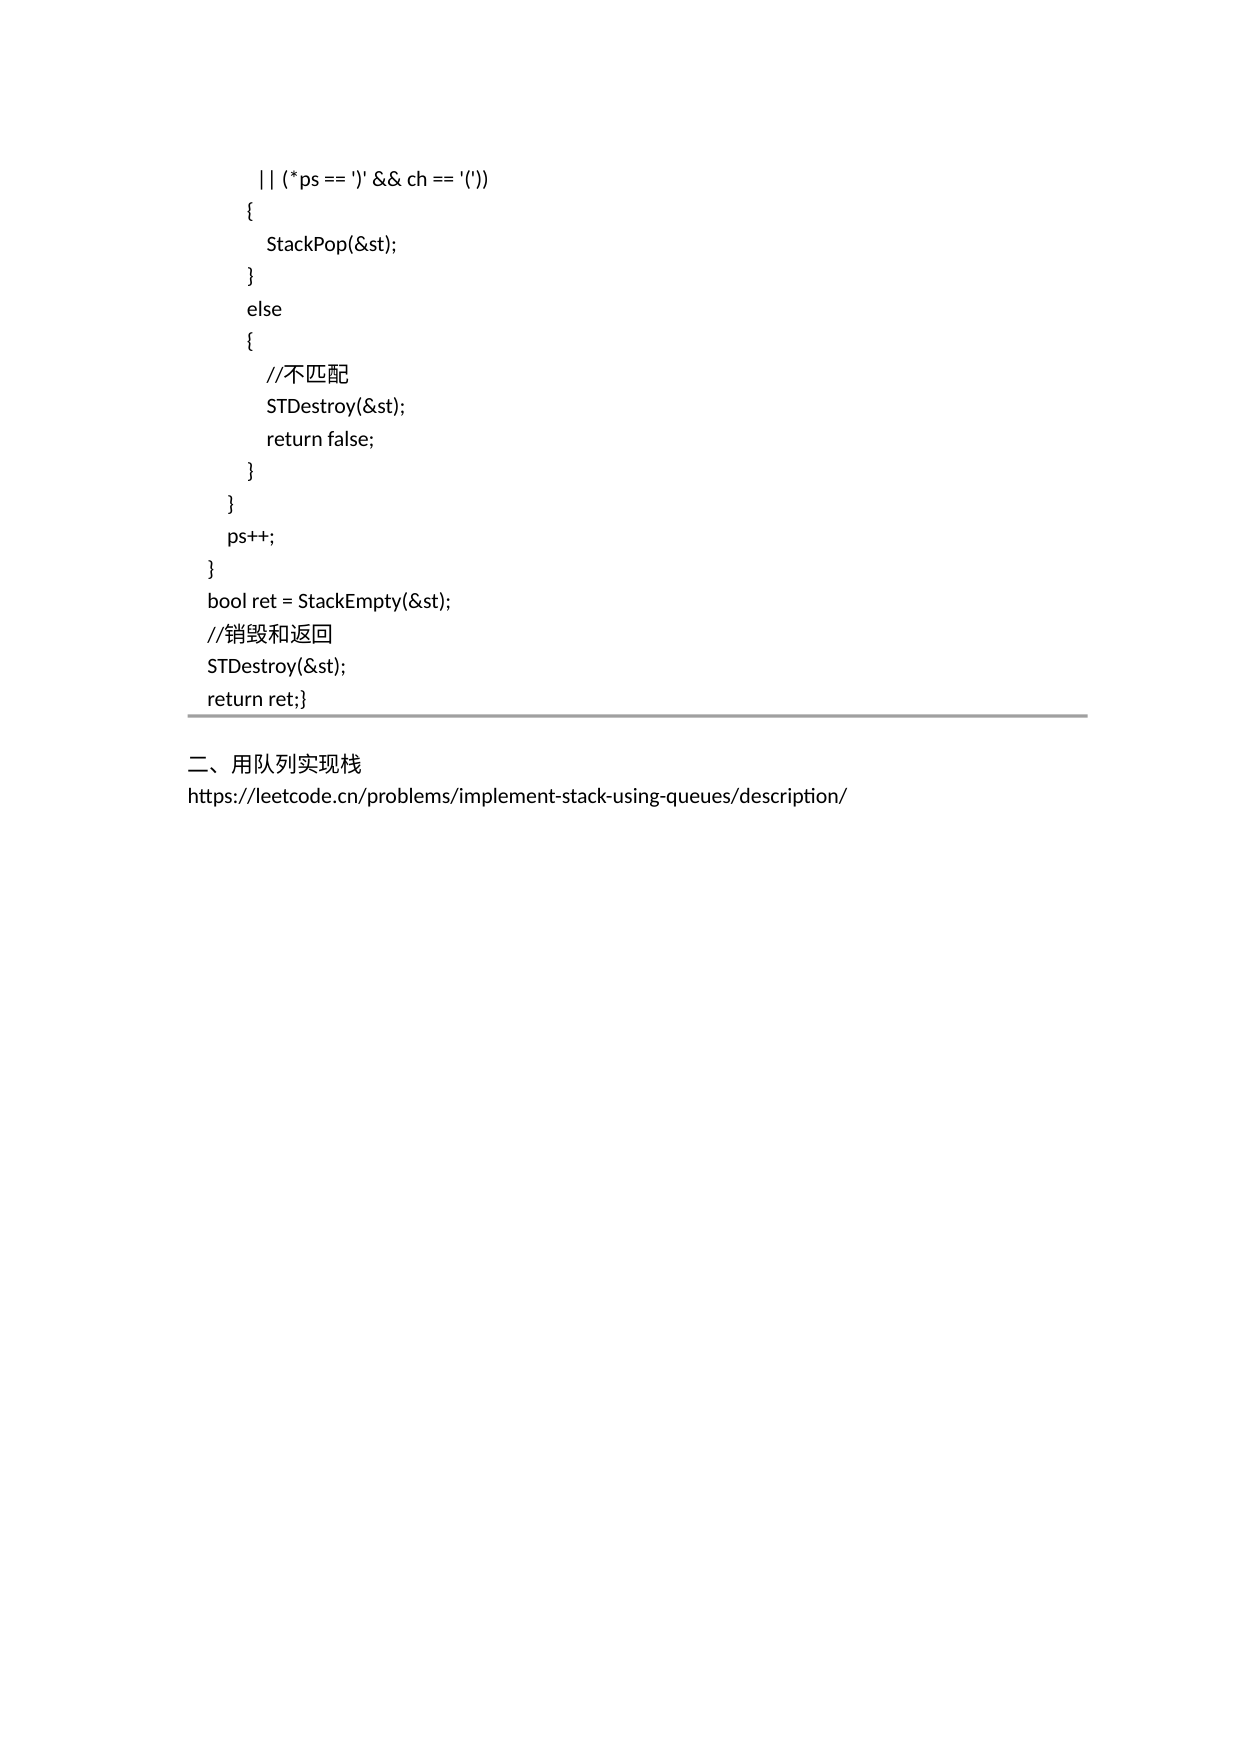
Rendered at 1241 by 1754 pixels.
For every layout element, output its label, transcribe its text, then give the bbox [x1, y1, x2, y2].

text ps++; [187, 519, 1053, 552]
text STDestroy(&st); [187, 389, 1053, 422]
text //销毁和返回 [187, 617, 1053, 649]
text https://leetcode.cn/problems/implement-stack-using-queues/description/ [187, 779, 1053, 812]
text { [187, 194, 1053, 227]
text } [187, 454, 1053, 487]
text } [187, 552, 1053, 584]
text else [187, 292, 1053, 324]
text } [187, 487, 1053, 519]
text StackPop(&st); [187, 227, 1053, 259]
text return ret;} [187, 682, 1053, 714]
text { [187, 324, 1053, 357]
text STDestroy(&st); [187, 649, 1053, 682]
text || (*ps == ')' && ch == '(')) [187, 162, 1053, 194]
text bool ret = StackEmpty(&st); [187, 584, 1053, 617]
text 二、用队列实现栈 [187, 747, 1053, 779]
text } [187, 259, 1053, 292]
text //不匹配 [187, 357, 1053, 389]
text return false; [187, 422, 1053, 454]
